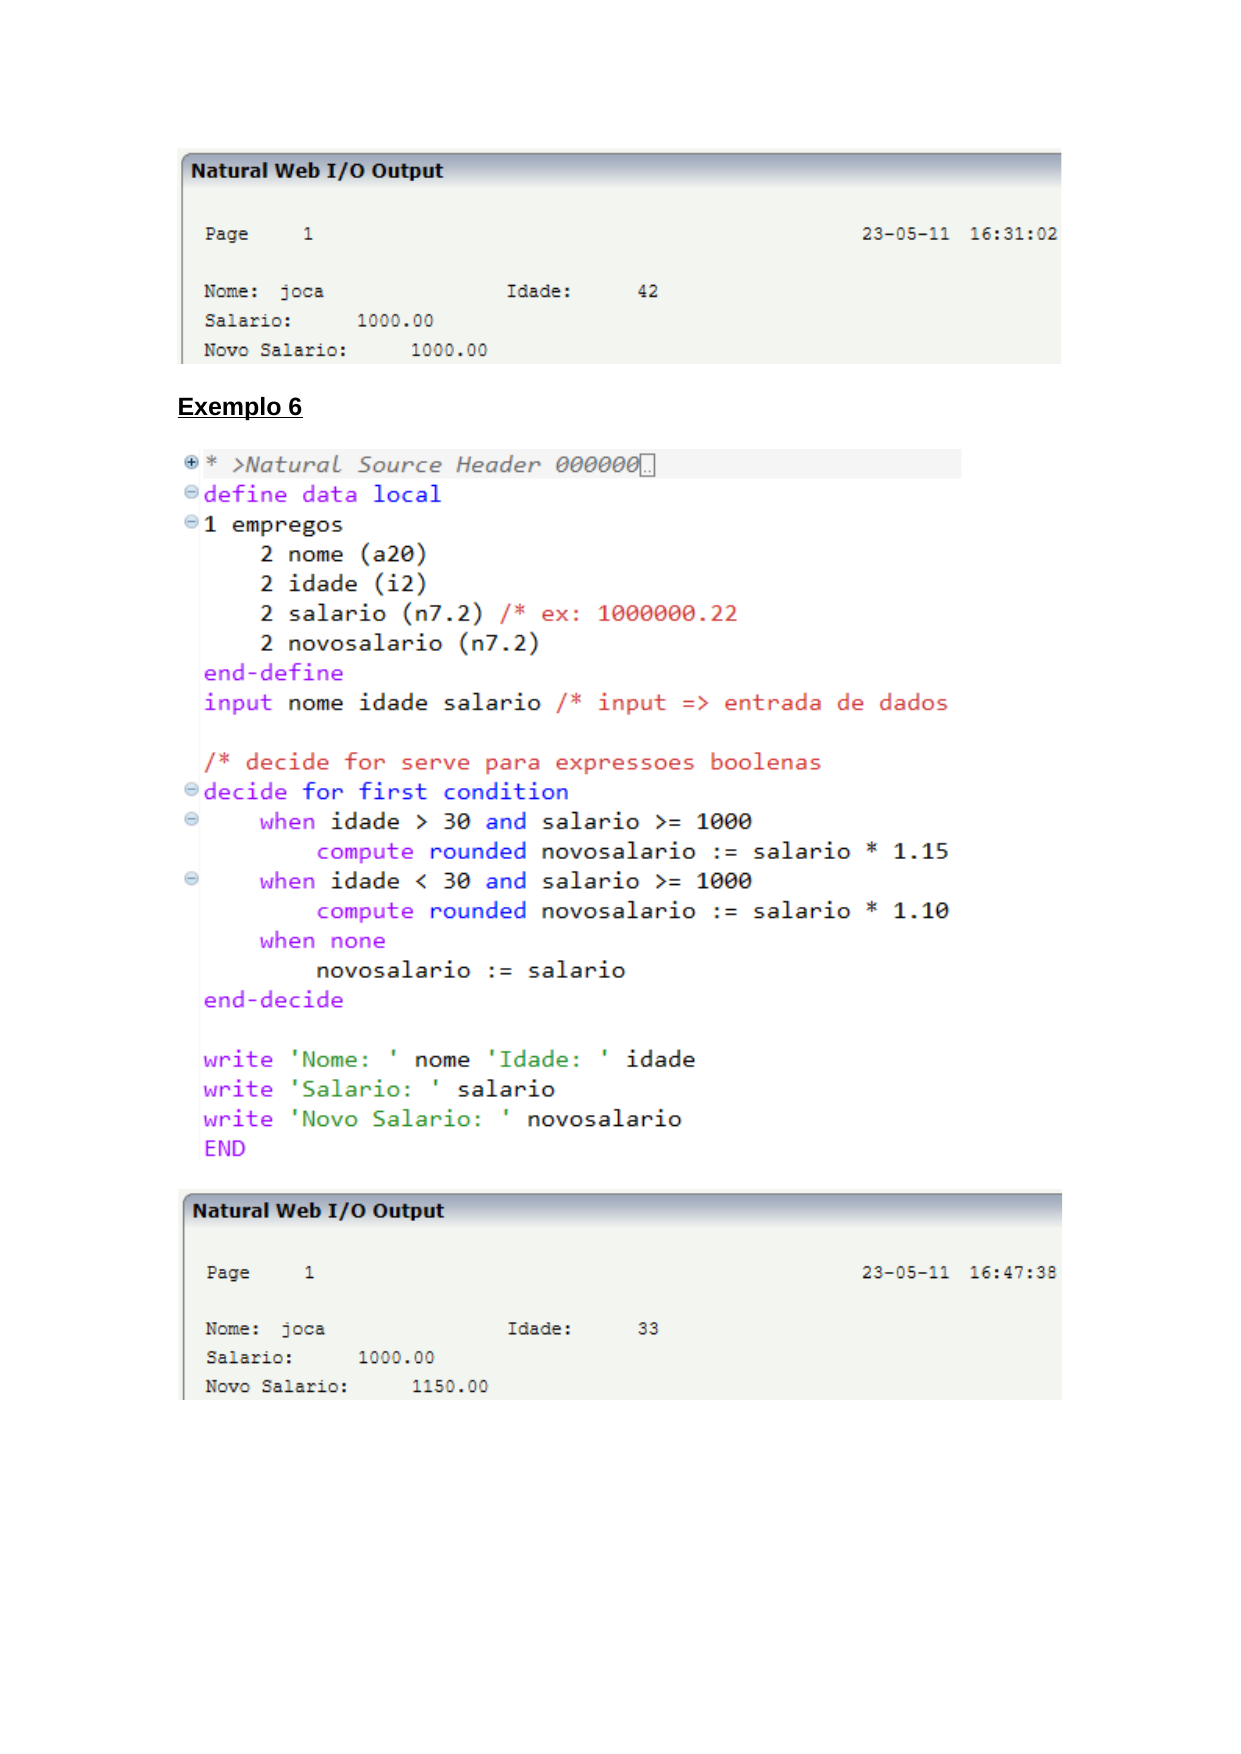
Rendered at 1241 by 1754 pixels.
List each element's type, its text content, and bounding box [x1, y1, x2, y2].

picture [177, 147, 1062, 364]
picture [177, 449, 962, 1161]
picture [177, 1189, 1063, 1400]
text Exemplo 6 [177, 392, 1063, 421]
